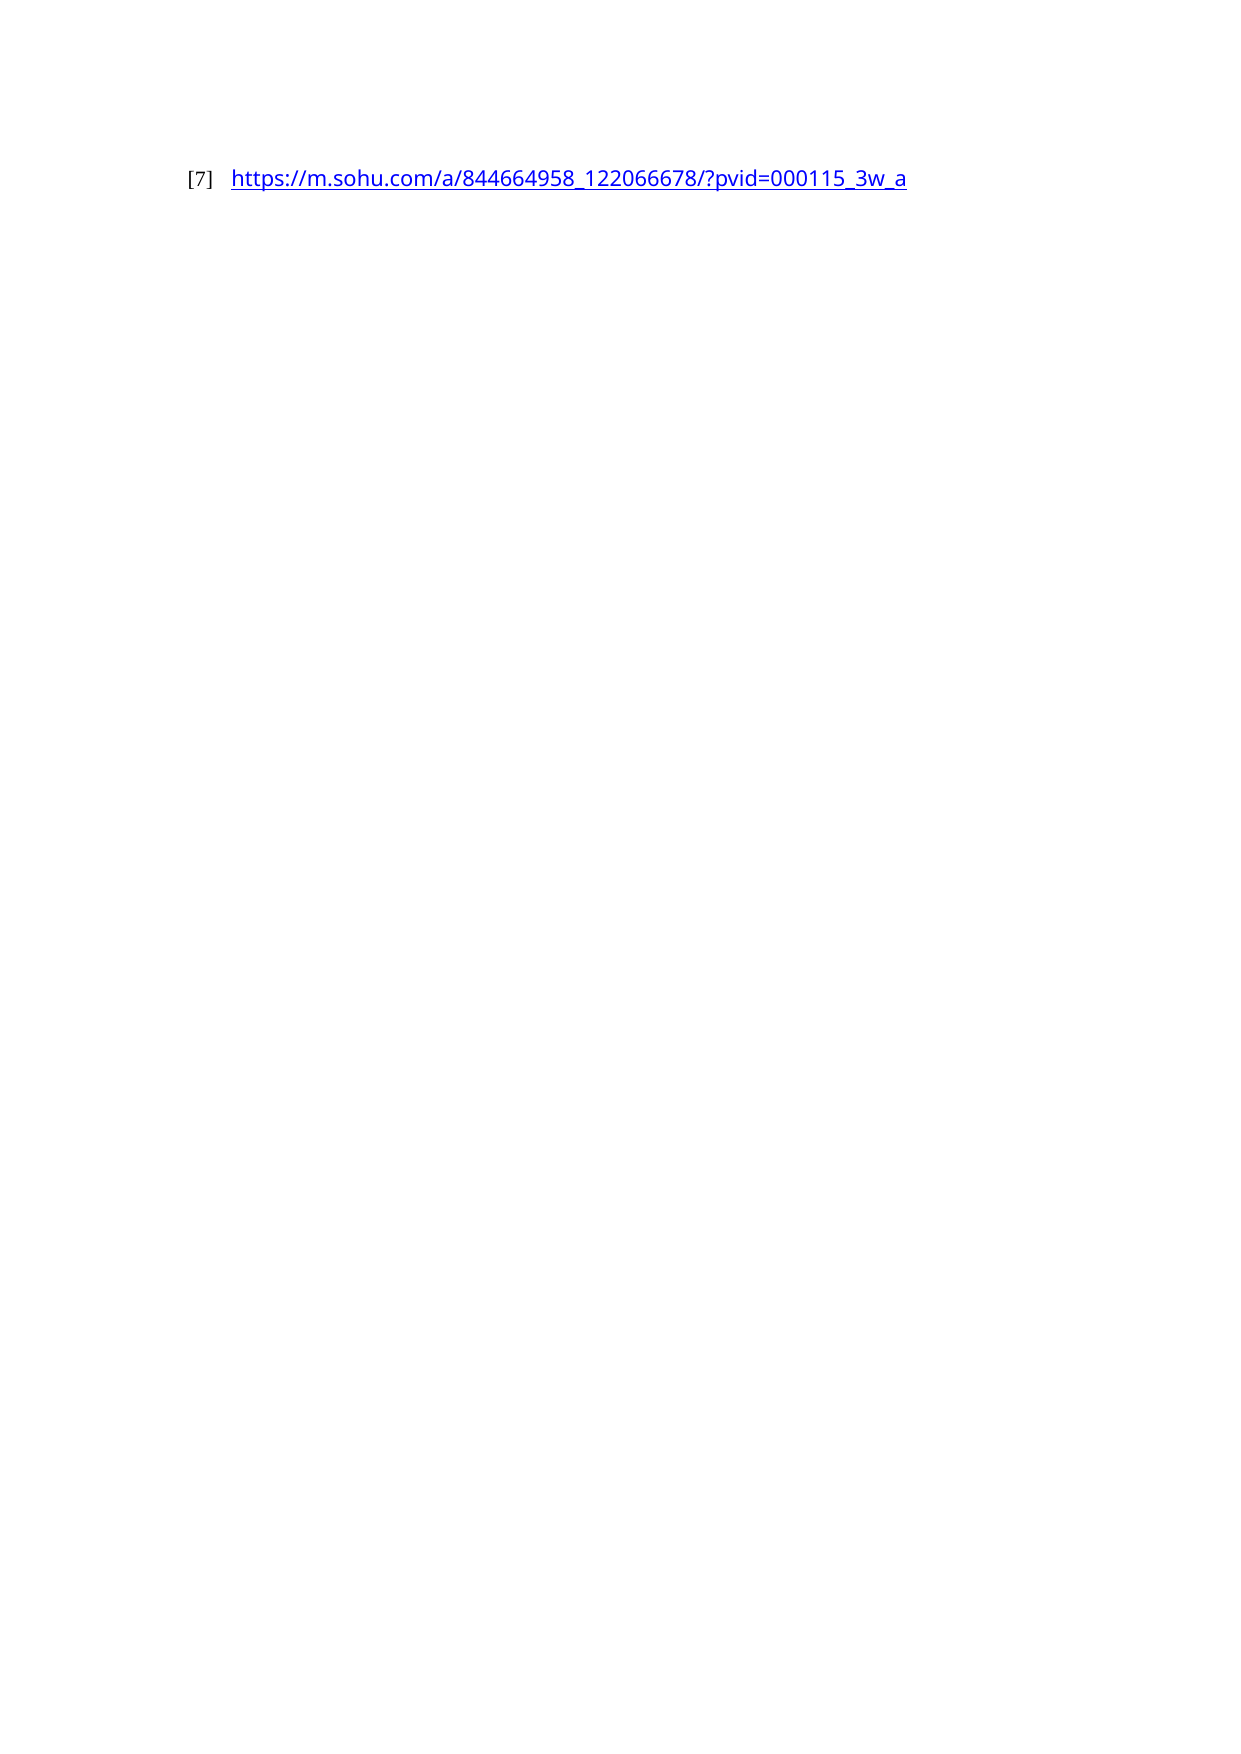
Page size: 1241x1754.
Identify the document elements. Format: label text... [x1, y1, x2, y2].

list https://m.sohu.com/a/844664958_122066678/?pvid=000115_3w_a [187, 162, 1053, 194]
